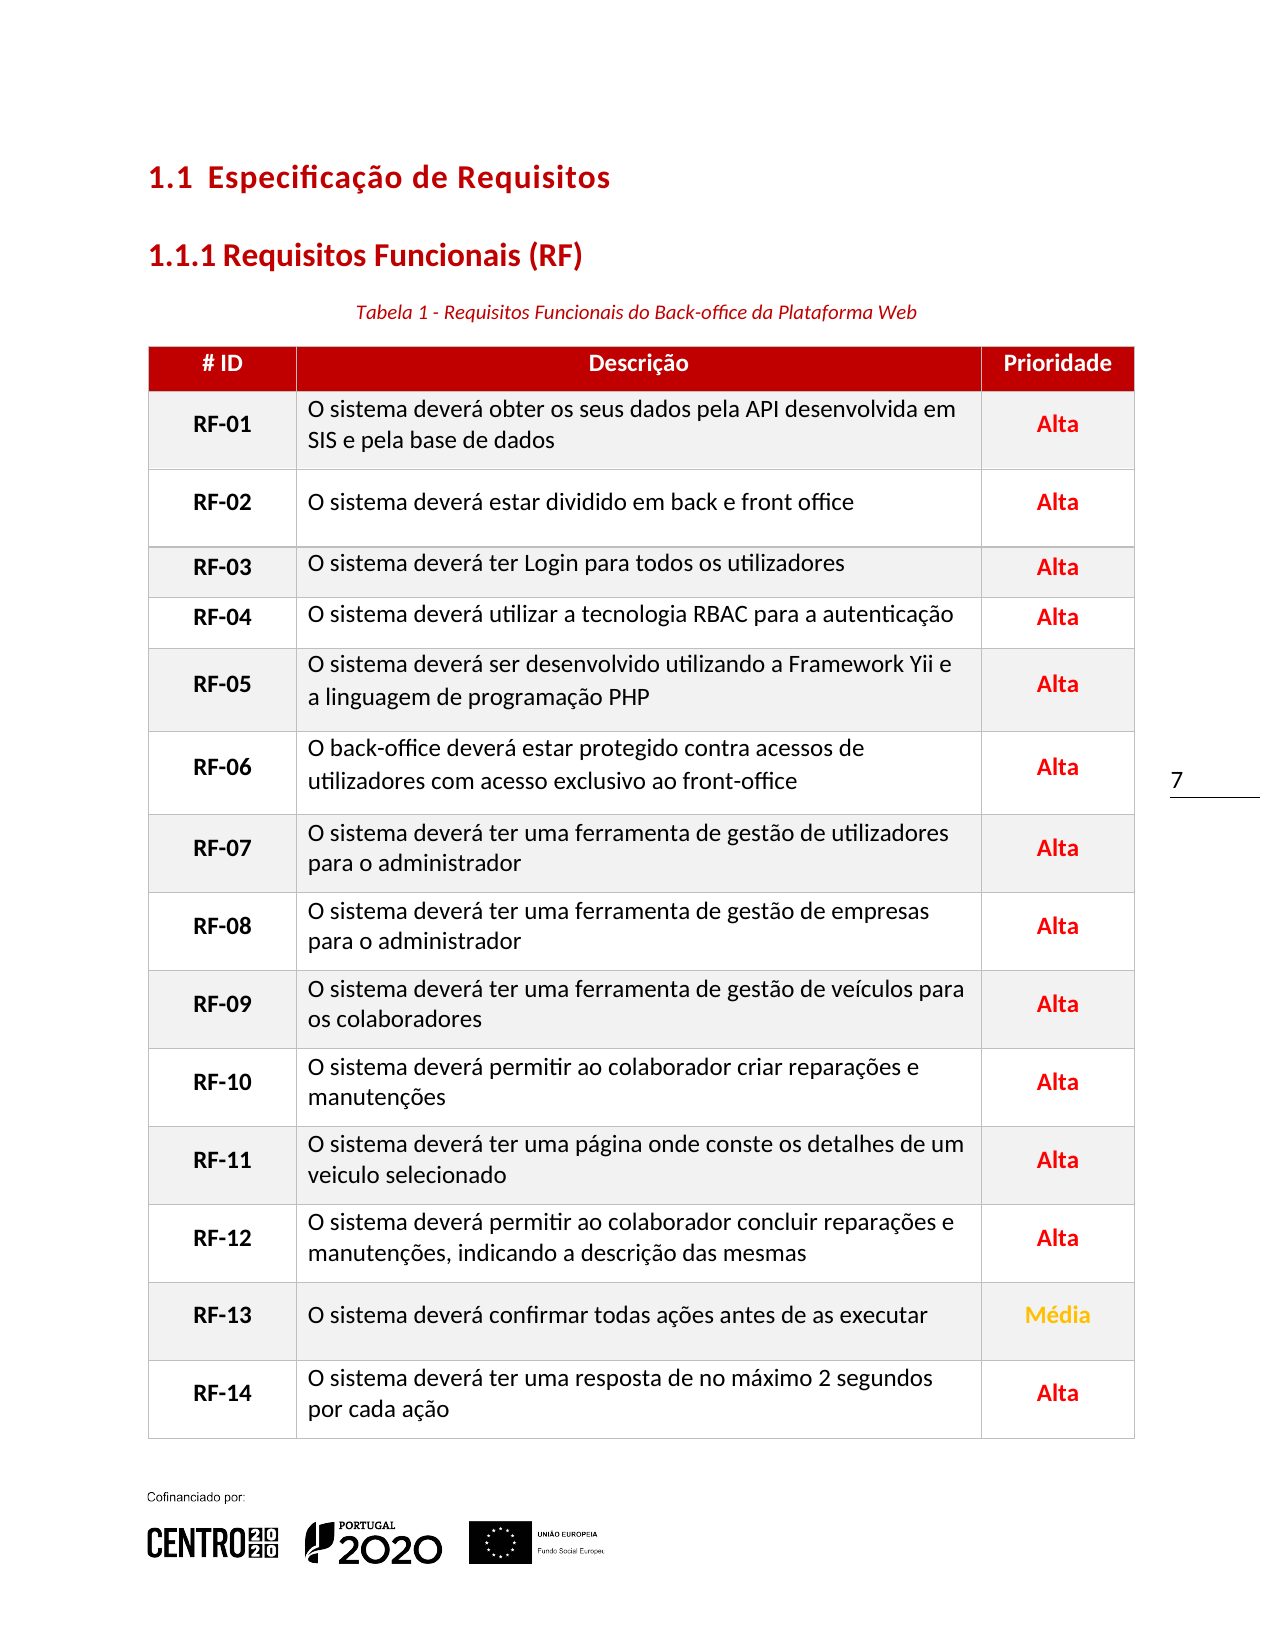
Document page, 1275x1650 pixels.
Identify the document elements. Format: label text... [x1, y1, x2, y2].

table_cell O sistema deverá ter uma página onde conste os detalhes de um veiculo selecionado [297, 1127, 981, 1204]
table_cell RF-10 [149, 1049, 296, 1126]
table_cell Alta [982, 1127, 1134, 1204]
table_cell O sistema deverá permitir ao colaborador criar reparações e manutenções [297, 1049, 981, 1126]
table_cell Alta [982, 815, 1134, 892]
table_cell RF-02 [149, 470, 296, 546]
table_cell Alta [982, 1049, 1134, 1126]
table_cell RF-06 [149, 732, 296, 814]
text Tabela 1 - Requisitos Funcionais do Back-office da Plataforma Web [148, 299, 1127, 325]
table_cell RF-13 [149, 1283, 296, 1360]
table_cell Alta [982, 598, 1134, 647]
table_cell RF-04 [149, 598, 296, 647]
table_cell RF-01 [149, 392, 296, 468]
table_cell Alta [982, 470, 1134, 546]
table_cell Alta [982, 732, 1134, 814]
table_cell O sistema deverá obter os seus dados pela API desenvolvida em SIS e pela base de dados [297, 392, 981, 468]
table_cell RF-11 [149, 1127, 296, 1204]
table_cell Alta [982, 1205, 1134, 1282]
table_cell O sistema deverá ser desenvolvido utilizando a Framework Yii e a linguagem de programação PHP [297, 649, 981, 731]
table_cell O sistema deverá utilizar a tecnologia RBAC para a autenticação [297, 598, 981, 647]
table_cell O sistema deverá confirmar todas ações antes de as executar [297, 1283, 981, 1360]
table_cell Alta [982, 392, 1134, 468]
table_cell Alta [982, 649, 1134, 731]
picture [147, 1492, 605, 1564]
table_cell RF-14 [149, 1361, 296, 1438]
table_cell RF-08 [149, 893, 296, 970]
table_header Descrição [297, 347, 981, 391]
subtitle Requisitos Funcionais (RF) [148, 234, 1127, 274]
table_cell O sistema deverá estar dividido em back e front office [297, 470, 981, 546]
table_cell O sistema deverá ter Login para todos os utilizadores [297, 548, 981, 597]
table_cell Alta [982, 971, 1134, 1048]
table_cell Alta [982, 1361, 1134, 1438]
table_cell RF-07 [149, 815, 296, 892]
table_cell O sistema deverá ter uma ferramenta de gestão de empresas para o administrador [297, 893, 981, 970]
subtitle Especificação de Requisitos [148, 156, 1127, 196]
table_header Prioridade [982, 347, 1134, 391]
table_cell RF-03 [149, 548, 296, 597]
table_cell RF-05 [149, 649, 296, 731]
table_cell Alta [982, 893, 1134, 970]
table_cell RF-09 [149, 971, 296, 1048]
table_cell Média [982, 1283, 1134, 1360]
table_cell O sistema deverá permitir ao colaborador concluir reparações e manutenções, indicando a descrição das mesmas [297, 1205, 981, 1282]
table_cell O sistema deverá ter uma ferramenta de gestão de veículos para os colaboradores [297, 971, 981, 1048]
table_header # ID [149, 347, 296, 391]
table_cell RF-12 [149, 1205, 296, 1282]
table_cell Alta [982, 548, 1134, 597]
table_cell O back-office deverá estar protegido contra acessos de utilizadores com acesso exclusivo ao front-office [297, 732, 981, 814]
table_cell O sistema deverá ter uma resposta de no máximo 2 segundos por cada ação [297, 1361, 981, 1438]
table_cell O sistema deverá ter uma ferramenta de gestão de utilizadores para o administrador [297, 815, 981, 892]
